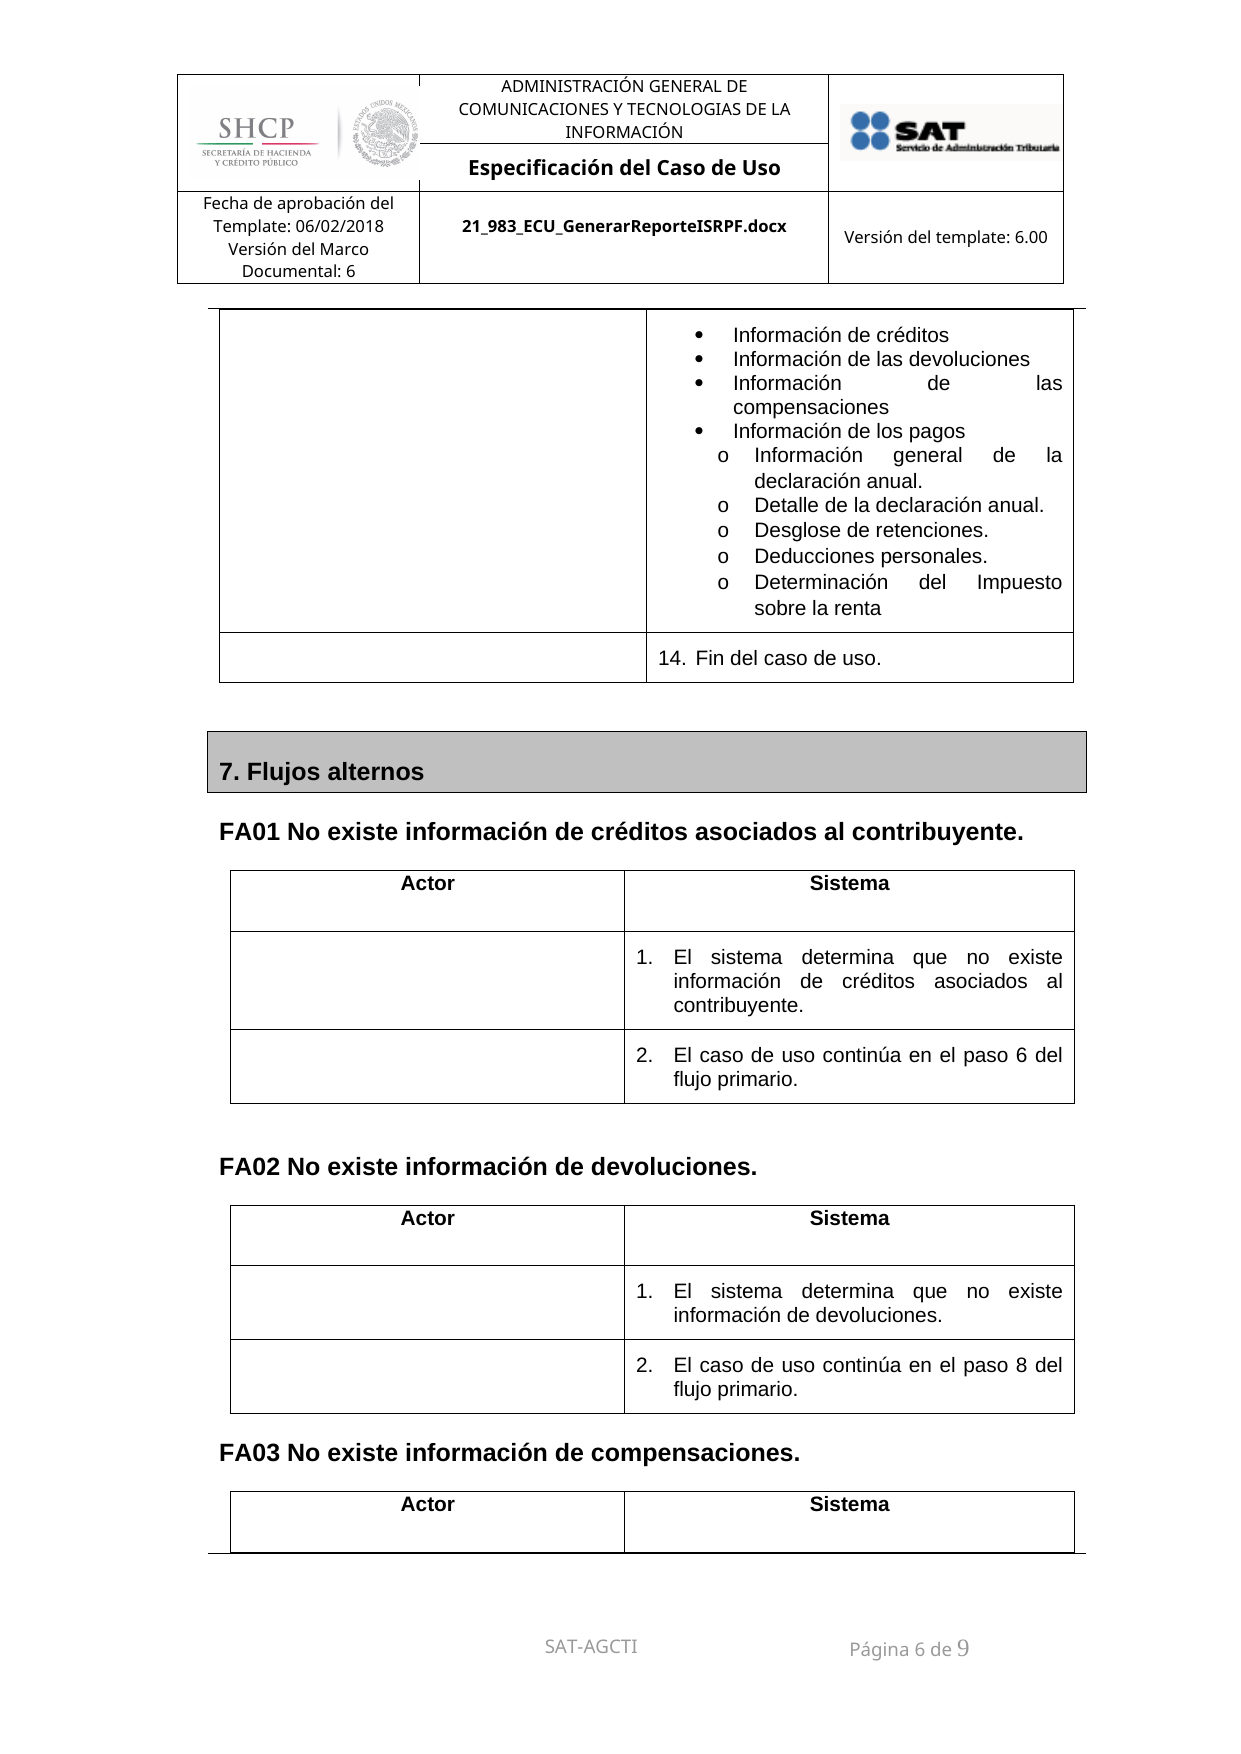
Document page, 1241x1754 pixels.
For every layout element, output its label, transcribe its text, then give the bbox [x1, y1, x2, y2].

table_cell Describir los pasos a seguir para completar la ejecución del caso de uso. Su flujo debe ser el ideal de inicio a fin. [208, 309, 1086, 731]
picture [188, 86, 420, 180]
picture [840, 104, 1063, 161]
table_cell 7. Flujos alternos [Fase: Análisis] [Etapa: Especificación Funcional] (ACSN) [208, 732, 1086, 792]
